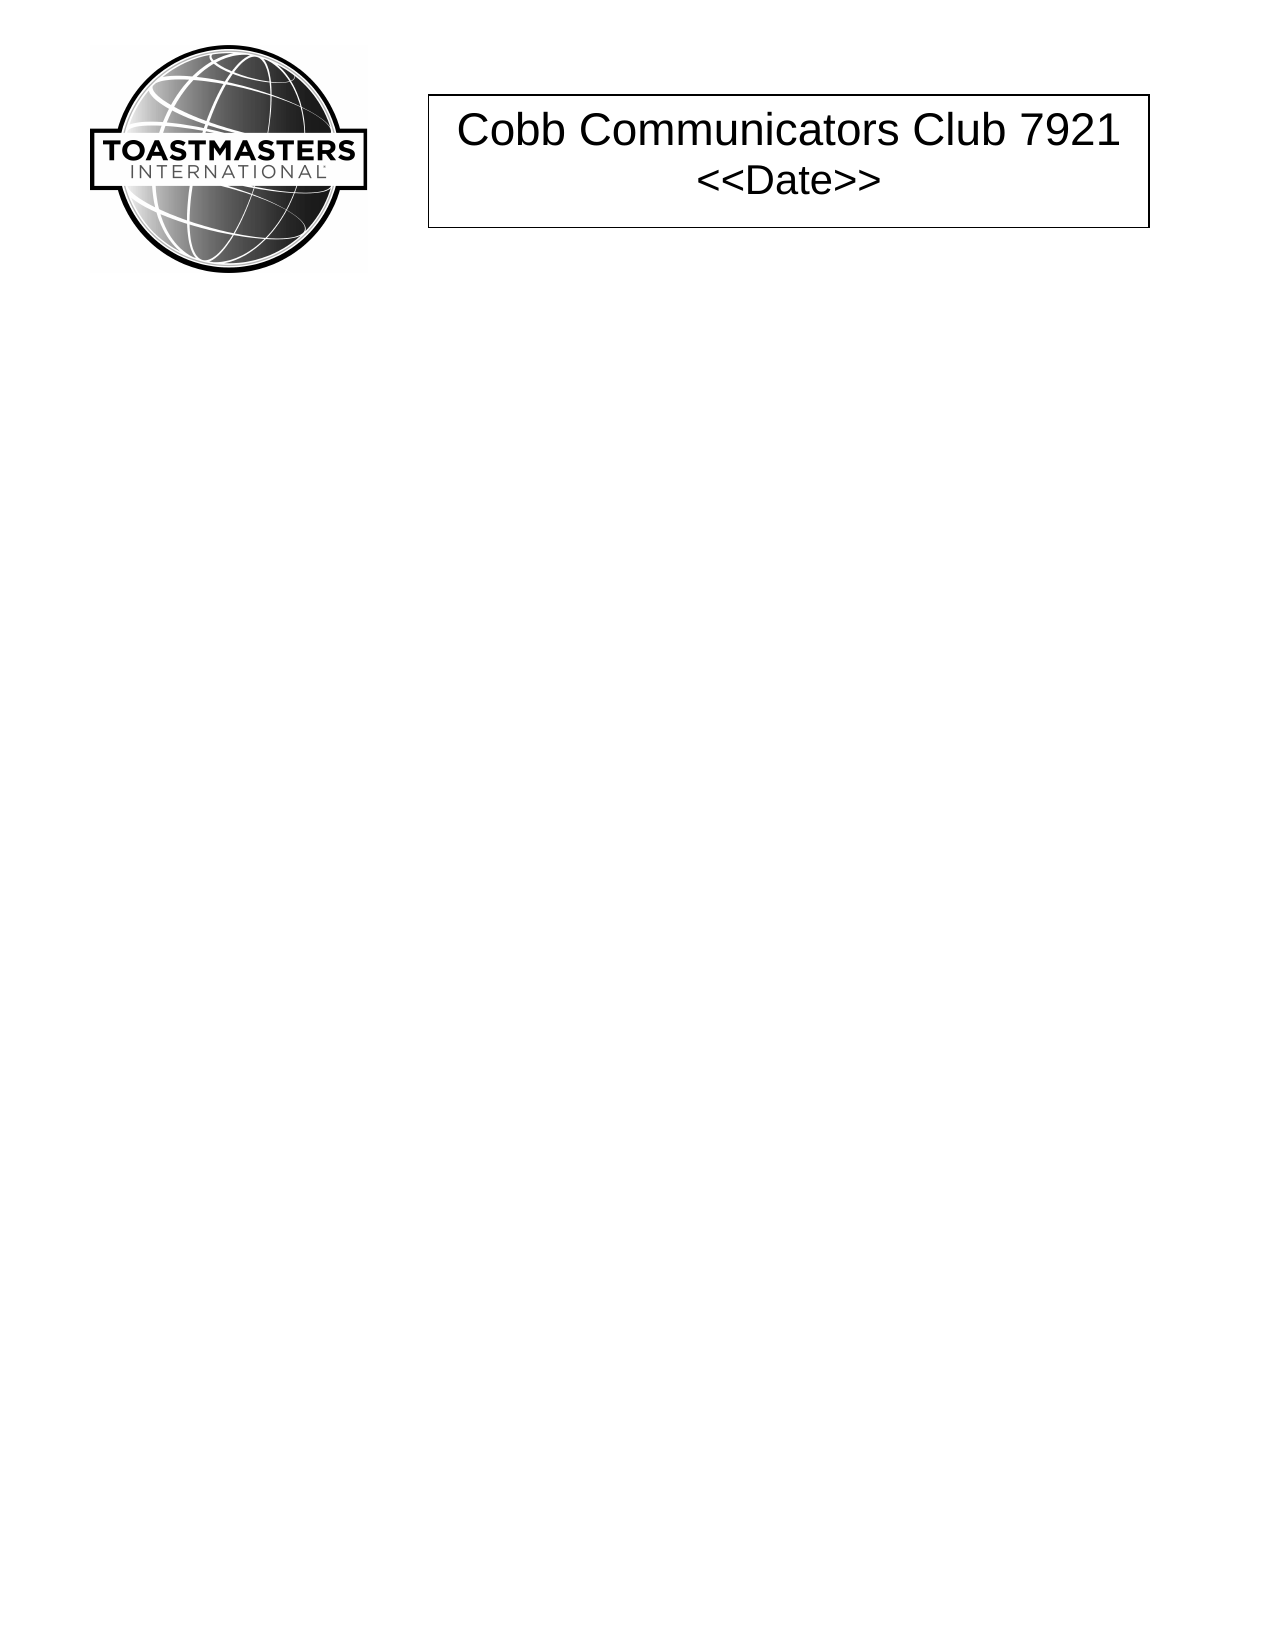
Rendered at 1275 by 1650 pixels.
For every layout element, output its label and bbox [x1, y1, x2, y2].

picture [90, 45, 368, 273]
